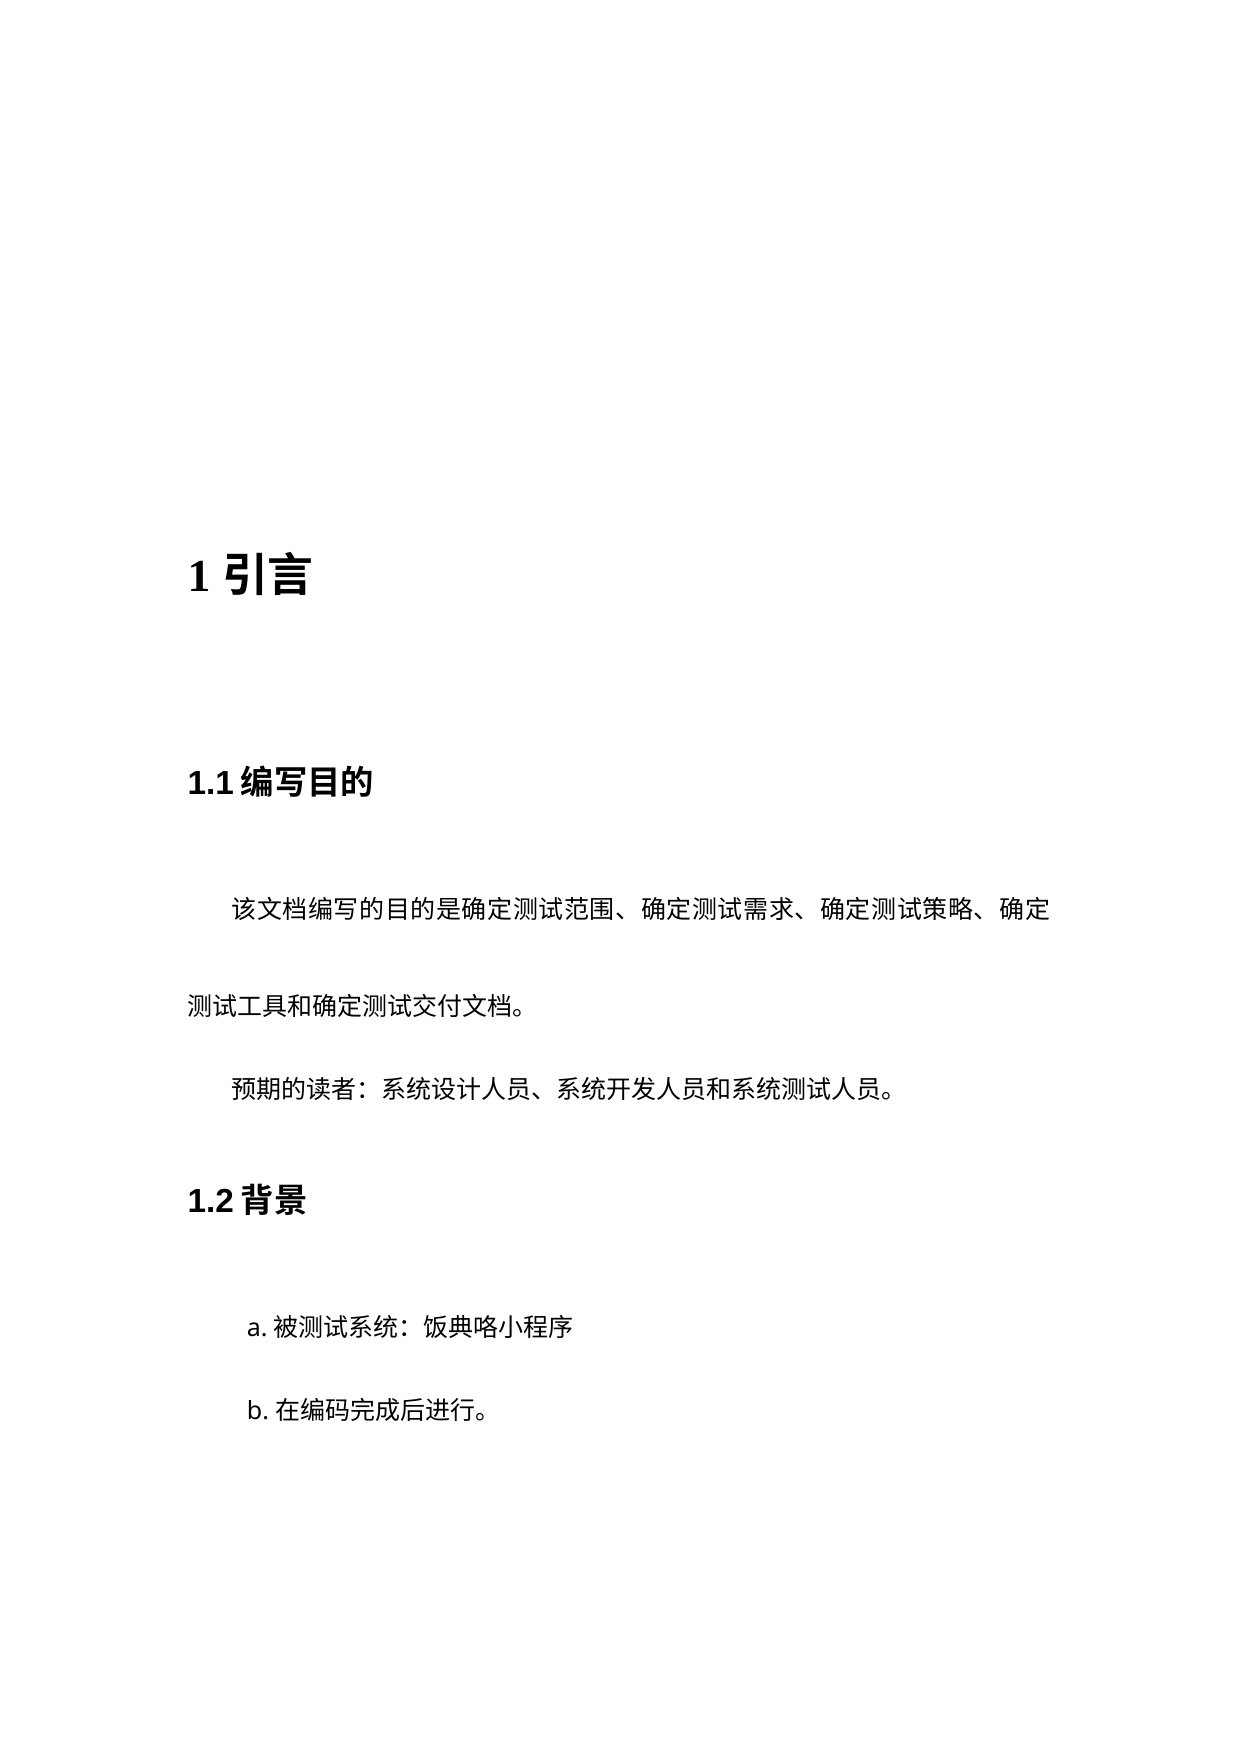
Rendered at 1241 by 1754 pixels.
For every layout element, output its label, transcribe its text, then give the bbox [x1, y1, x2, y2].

text 该文档编写的目的是确定测试范围、确定测试需求、确定测试策略、确定测试工具和确定测试交付文档。 [187, 875, 1053, 1037]
subtitle 1.2背景 [187, 1166, 1053, 1231]
text a. 被测试系统：饭典咯小程序 [247, 1293, 1053, 1358]
text b. 在编码完成后进行。 [247, 1376, 1053, 1441]
text 预期的读者：系统设计人员、系统开发人员和系统测试人员。 [187, 1056, 1053, 1121]
subtitle 1 引言 [187, 522, 1053, 620]
subtitle 1.1编写目的 [187, 748, 1053, 813]
